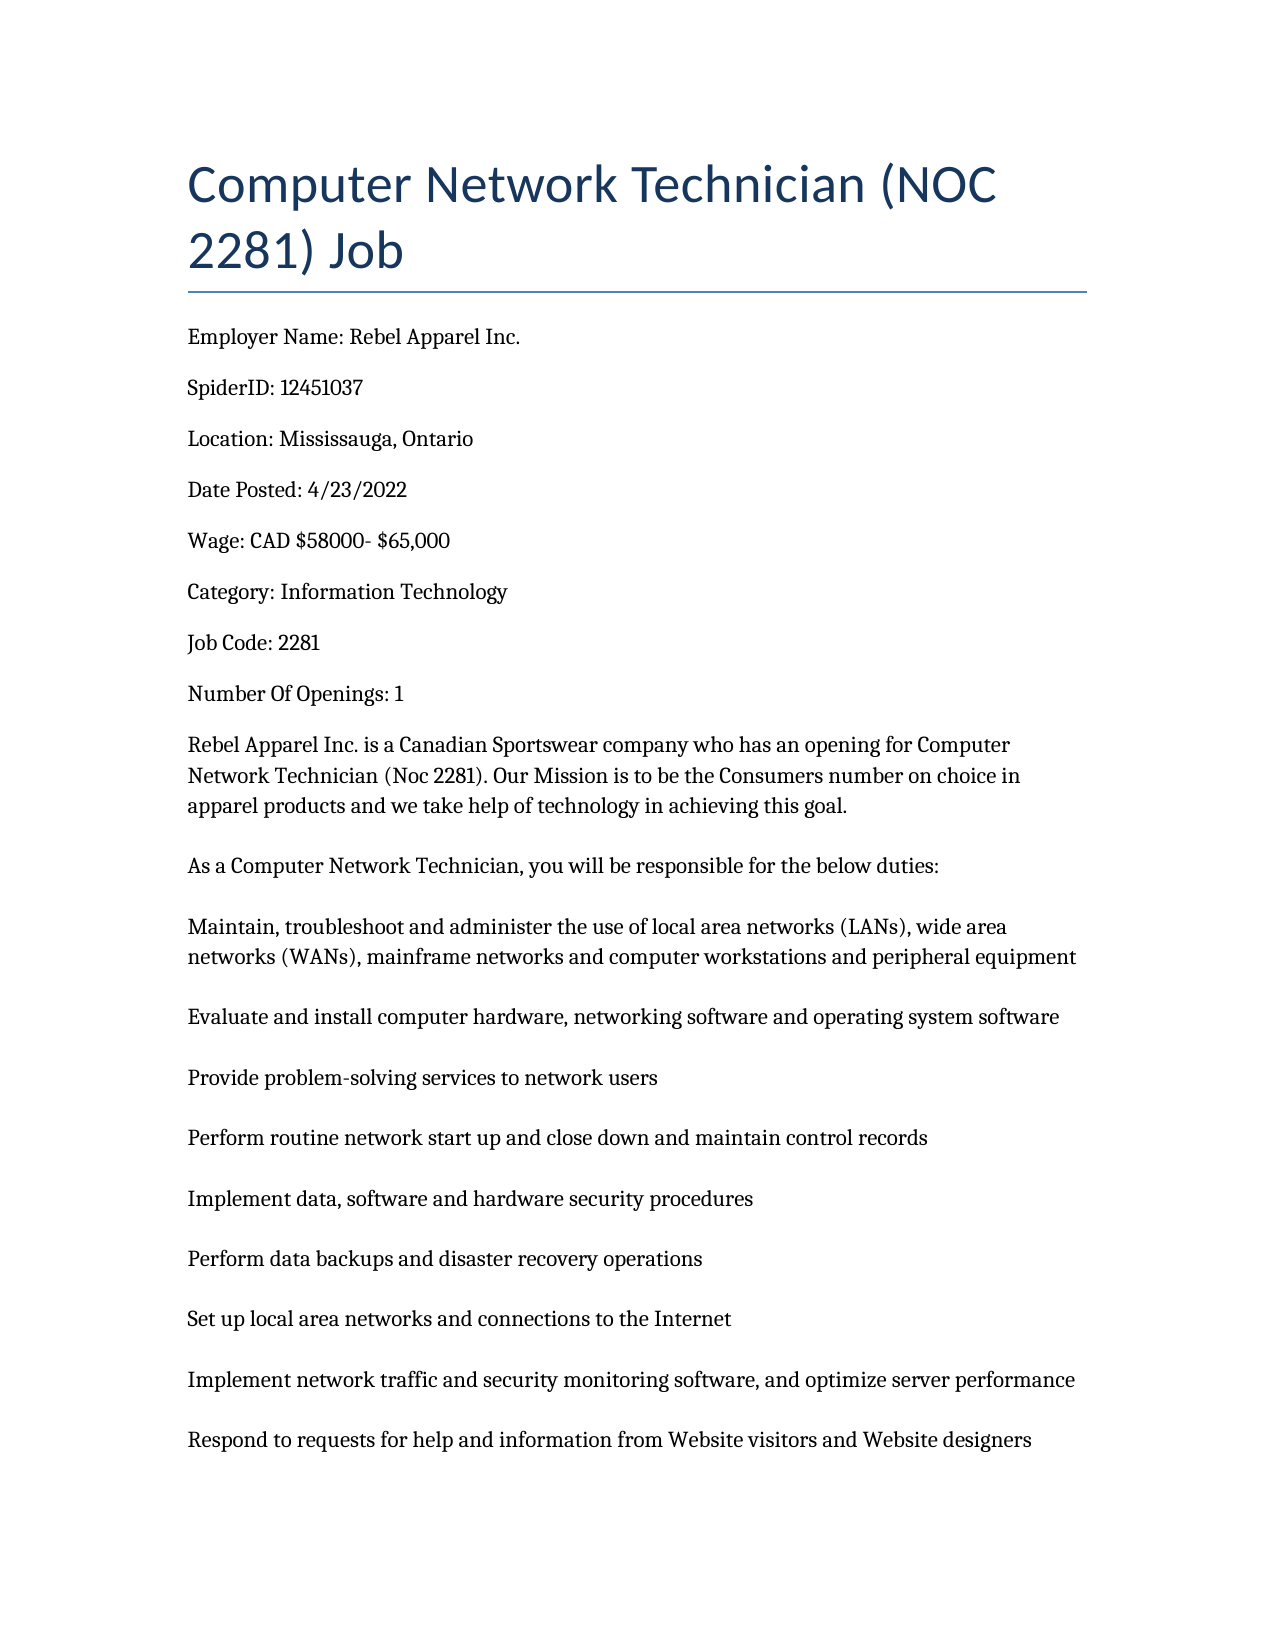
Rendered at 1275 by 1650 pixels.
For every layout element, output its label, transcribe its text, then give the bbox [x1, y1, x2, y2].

text Date Posted: 4/23/2022 [187, 477, 1087, 503]
text Category: Information Technology [187, 579, 1087, 606]
text Location: Mississauga, Ontario [187, 426, 1087, 452]
text Employer Name: Rebel Apparel Inc. [187, 324, 1087, 350]
text Job Code: 2281 [187, 630, 1087, 657]
text Wage: CAD $58000- $65,000 [187, 528, 1087, 554]
title Computer Network Technician (NOC 2281) Job [187, 150, 1087, 293]
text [187, 732, 1087, 1484]
text SpiderID: 12451037 [187, 375, 1087, 401]
text Number Of Openings: 1 [187, 681, 1087, 708]
